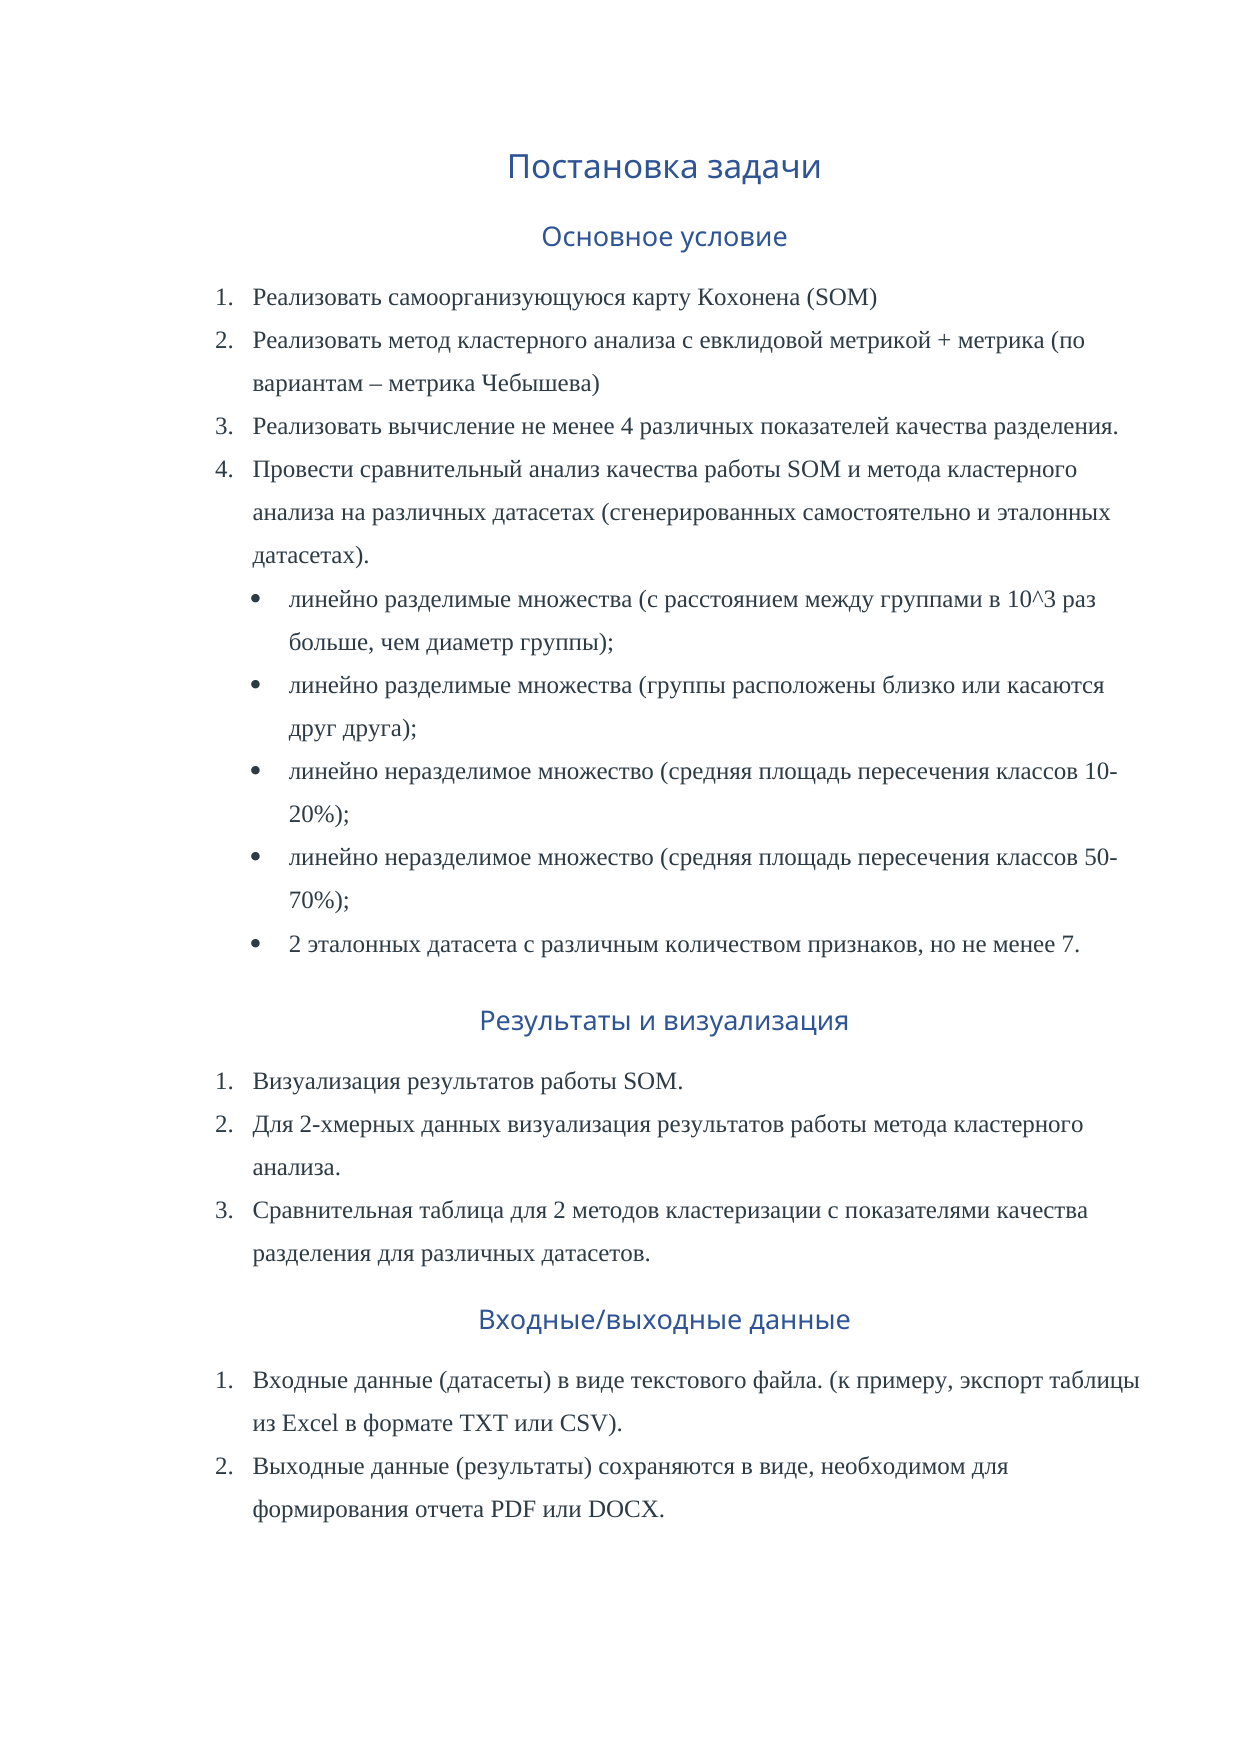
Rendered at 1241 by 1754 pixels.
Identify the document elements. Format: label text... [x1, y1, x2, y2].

list Выходные данные (результаты) сохраняются в виде, необходимом для формирования отчета PDF или DOCX. [215, 1451, 1152, 1523]
list линейно неразделимое множество (средняя площадь пересечения классов 50-70%); [251, 842, 1152, 914]
list Сравнительная таблица для 2 методов кластеризации с показателями качества разделения для различных датасетов. [215, 1195, 1152, 1267]
list линейно разделимые множества (группы расположены близко или касаются друг друга); [251, 670, 1152, 742]
list Реализовать метод кластерного анализа с евклидовой метрикой + метрика (по вариантам – метрика Чебышева) [215, 325, 1152, 397]
list Входные данные (датасеты) в виде текстового файла. (к примеру, экспорт таблицы из Excel в формате TXT или CSV). [215, 1365, 1152, 1437]
list линейно разделимые множества (с расстоянием между группами в 10^3 раз больше, чем диаметр группы); [251, 584, 1152, 656]
subtitle Основное условие [177, 217, 1152, 254]
list 2 эталонных датасета с различным количеством признаков, но не менее 7. [251, 929, 1152, 957]
subtitle Входные/выходные данные [177, 1300, 1152, 1337]
list Визуализация результатов работы SOM. [215, 1066, 1152, 1094]
subtitle Постановка задачи [177, 143, 1152, 188]
list Для 2-хмерных данных визуализация результатов работы метода кластерного анализа. [215, 1109, 1152, 1181]
list линейно неразделимое множество (средняя площадь пересечения классов 10-20%); [251, 756, 1152, 828]
subtitle Результаты и визуализация [177, 1001, 1152, 1038]
list Реализовать самоорганизующуюся карту Кохонена (SOM) [215, 282, 1152, 311]
list Провести сравнительный анализ качества работы SOM и метода кластерного анализа на различных датасетах (сгенерированных самостоятельно и эталонных датасетах). [215, 454, 1152, 569]
list Реализовать вычисление не менее 4 различных показателей качества разделения. [215, 411, 1152, 440]
